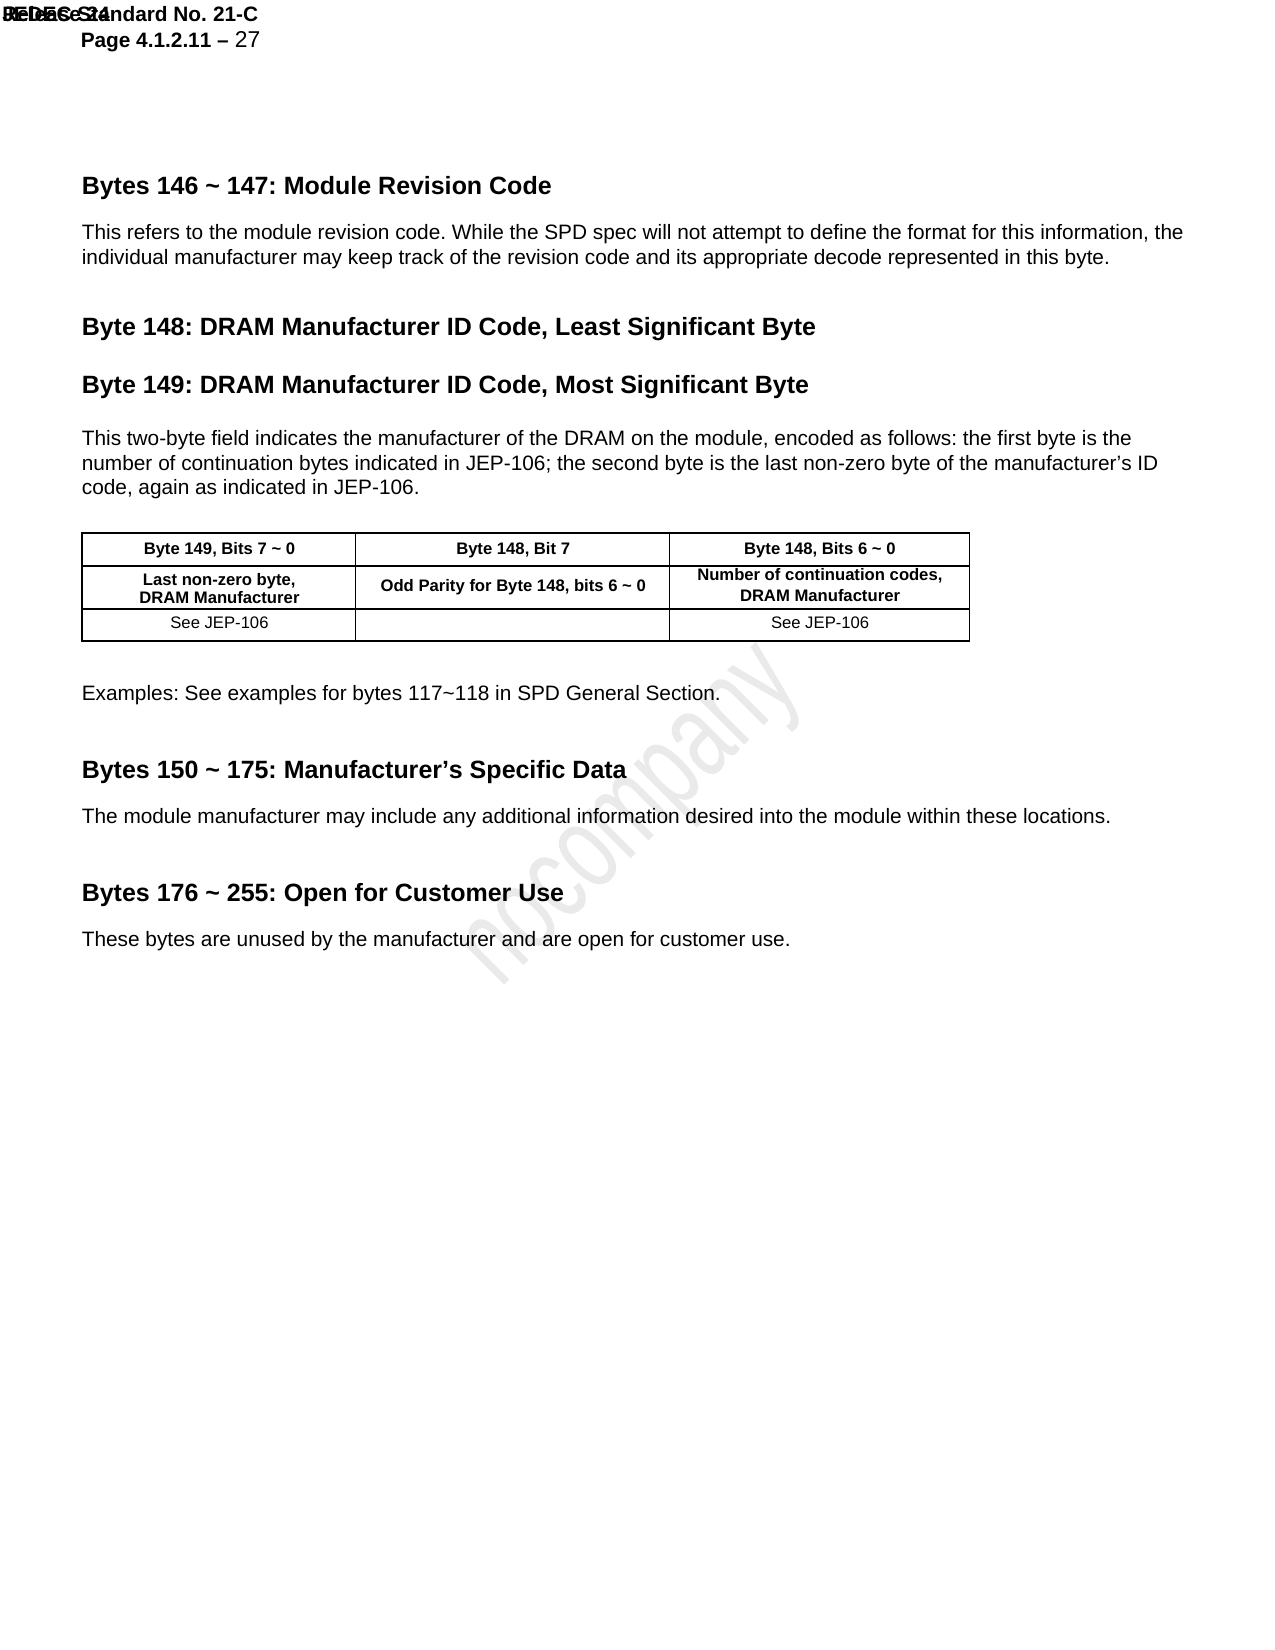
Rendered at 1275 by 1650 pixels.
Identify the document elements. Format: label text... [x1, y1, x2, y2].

subtitle Bytes 176 ~ 255: Open for Customer Use [82, 878, 1202, 907]
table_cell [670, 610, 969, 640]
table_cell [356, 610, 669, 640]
subtitle Bytes 146 ~ 147: Module Revision Code [82, 171, 1202, 200]
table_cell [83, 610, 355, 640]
subtitle Bytes 150 ~ 175: Manufacturer’s Specific Data [82, 755, 1202, 784]
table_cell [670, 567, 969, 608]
subtitle Byte 148: DRAM Manufacturer ID Code, Least Significant Byte Byte 149: DRAM Manufacturer ID Code, Most Significant Byte [82, 312, 818, 399]
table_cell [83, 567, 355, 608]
text number of continuation bytes indicated in JEP-106; the second byte is the last non-zero byte of the manufacturer’s ID code, again as indicated in JEP-106. [82, 451, 1162, 499]
text This two-byte field indicates the manufacturer of the DRAM on the module, encoded as follows: the first byte is the [82, 429, 1202, 449]
text This refers to the module revision code. While the SPD spec will not attempt to define the format for this information, the individual manufacturer may keep track of the revision code and its appropriate decode represented in this byte. [82, 220, 1202, 269]
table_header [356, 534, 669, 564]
text The module manufacturer may include any additional information desired into the module within these locations. [82, 804, 1202, 828]
text These bytes are unused by the manufacturer and are open for customer use. [82, 927, 1202, 951]
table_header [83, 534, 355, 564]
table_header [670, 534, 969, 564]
text Examples: See examples for bytes 117~118 in SPD General Section. [82, 681, 1202, 705]
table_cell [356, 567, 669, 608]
